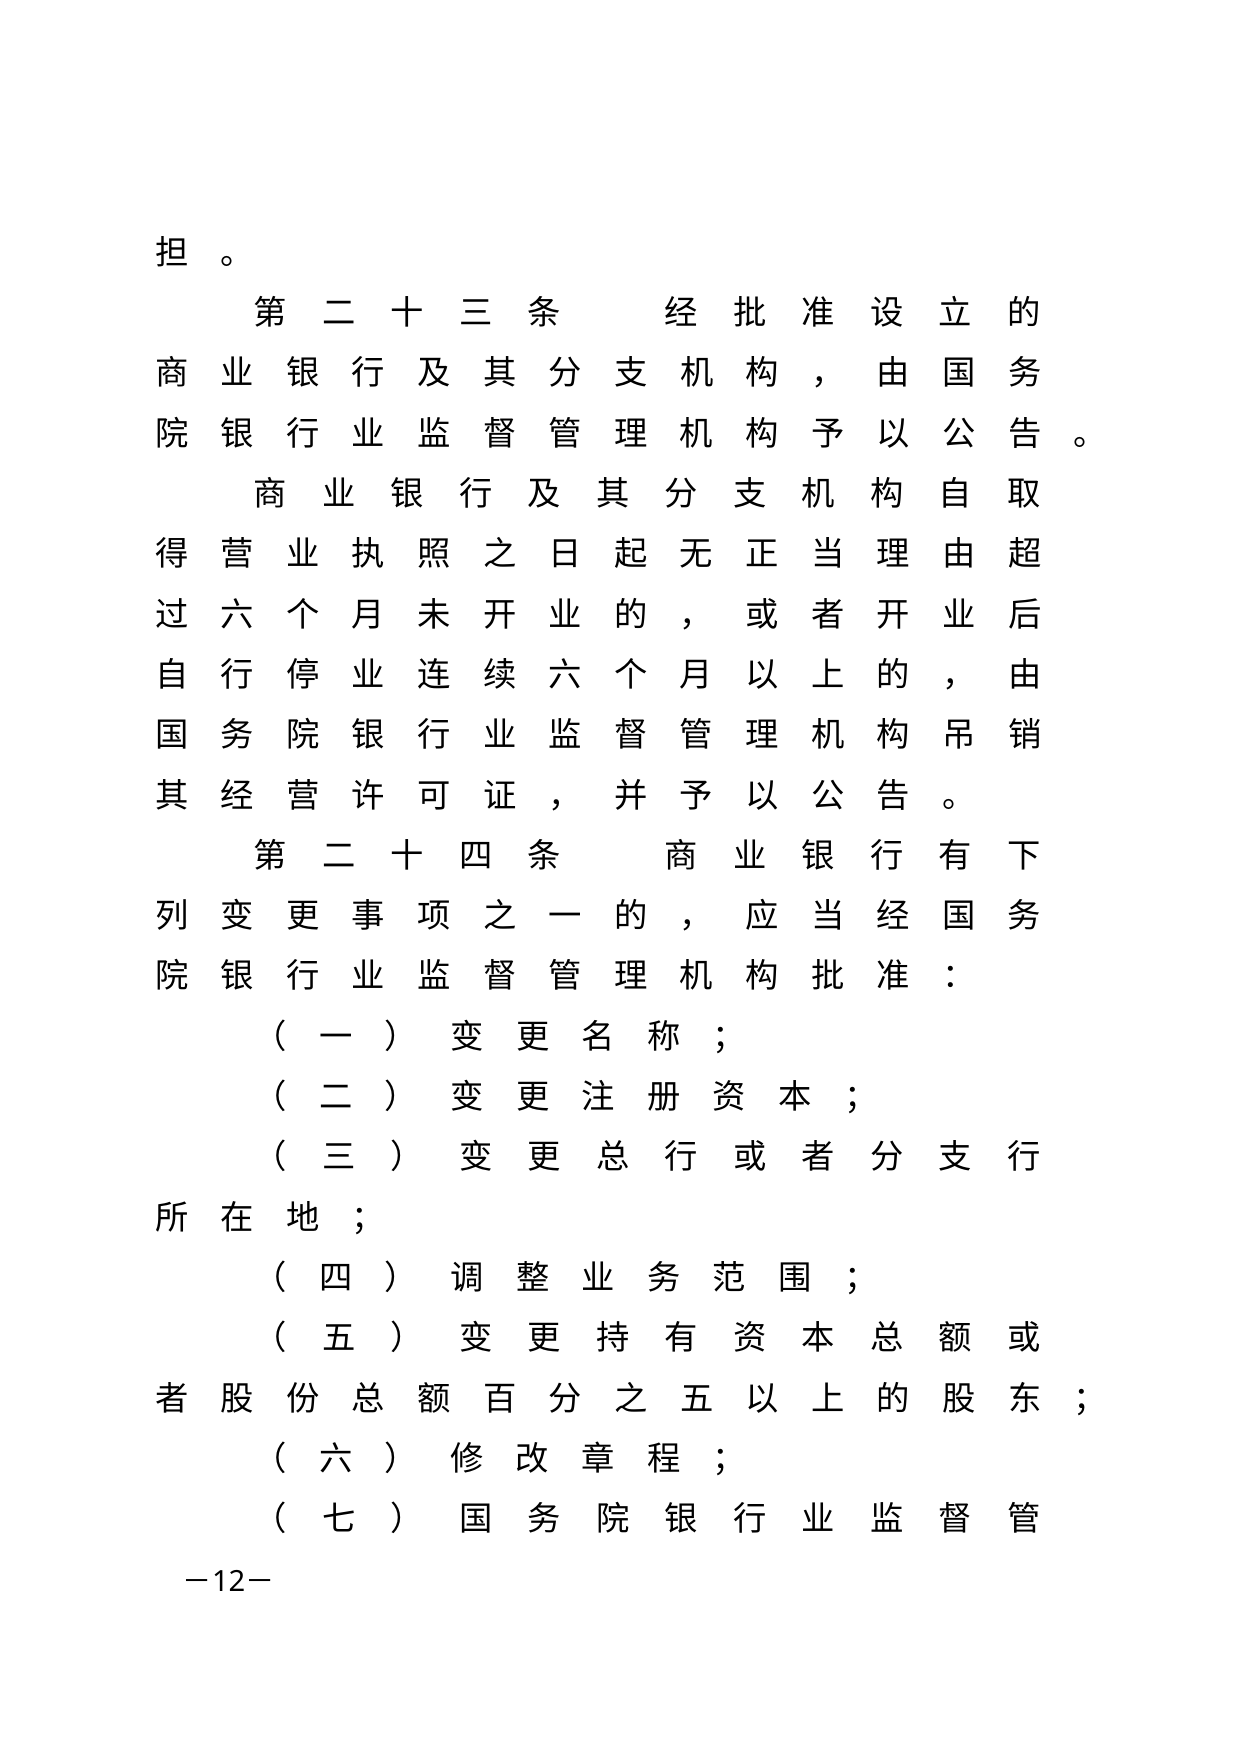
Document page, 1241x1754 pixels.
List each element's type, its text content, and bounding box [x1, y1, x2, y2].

text 第二十三条 经批准设立的商业银行及其分支机构，由国务院银行业监督管理机构予以公告。 [155, 280, 1073, 461]
text （四）调整业务范围； [155, 1245, 1073, 1305]
text 商业银行及其分支机构自取得营业执照之日起无正当理由超过六个月未开业的，或者开业后自行停业连续六个月以上的，由国务院银行业监督管理机构吊销其经营许可证，并予以公告。 [155, 461, 1073, 823]
text （二）变更注册资本； [155, 1064, 1073, 1124]
text （一）变更名称； [155, 1003, 1073, 1064]
text 第二十四条 商业银行有下列变更事项之一的，应当经国务院银行业监督管理机构批准： [155, 823, 1073, 1003]
text （六）修改章程； [155, 1426, 1073, 1486]
text （五）变更持有资本总额或者股份总额百分之五以上的股东； [155, 1305, 1073, 1426]
text 商业银行分支机构不具有法人资格，在总行授权范围内依法开展业务，其民事责任由总行承担。 [155, 219, 1073, 280]
text （三）变更总行或者分支行所在地； [155, 1124, 1073, 1245]
text （七）国务院银行业监督管理机构规定的其他变更事项。 [155, 1486, 1073, 1546]
